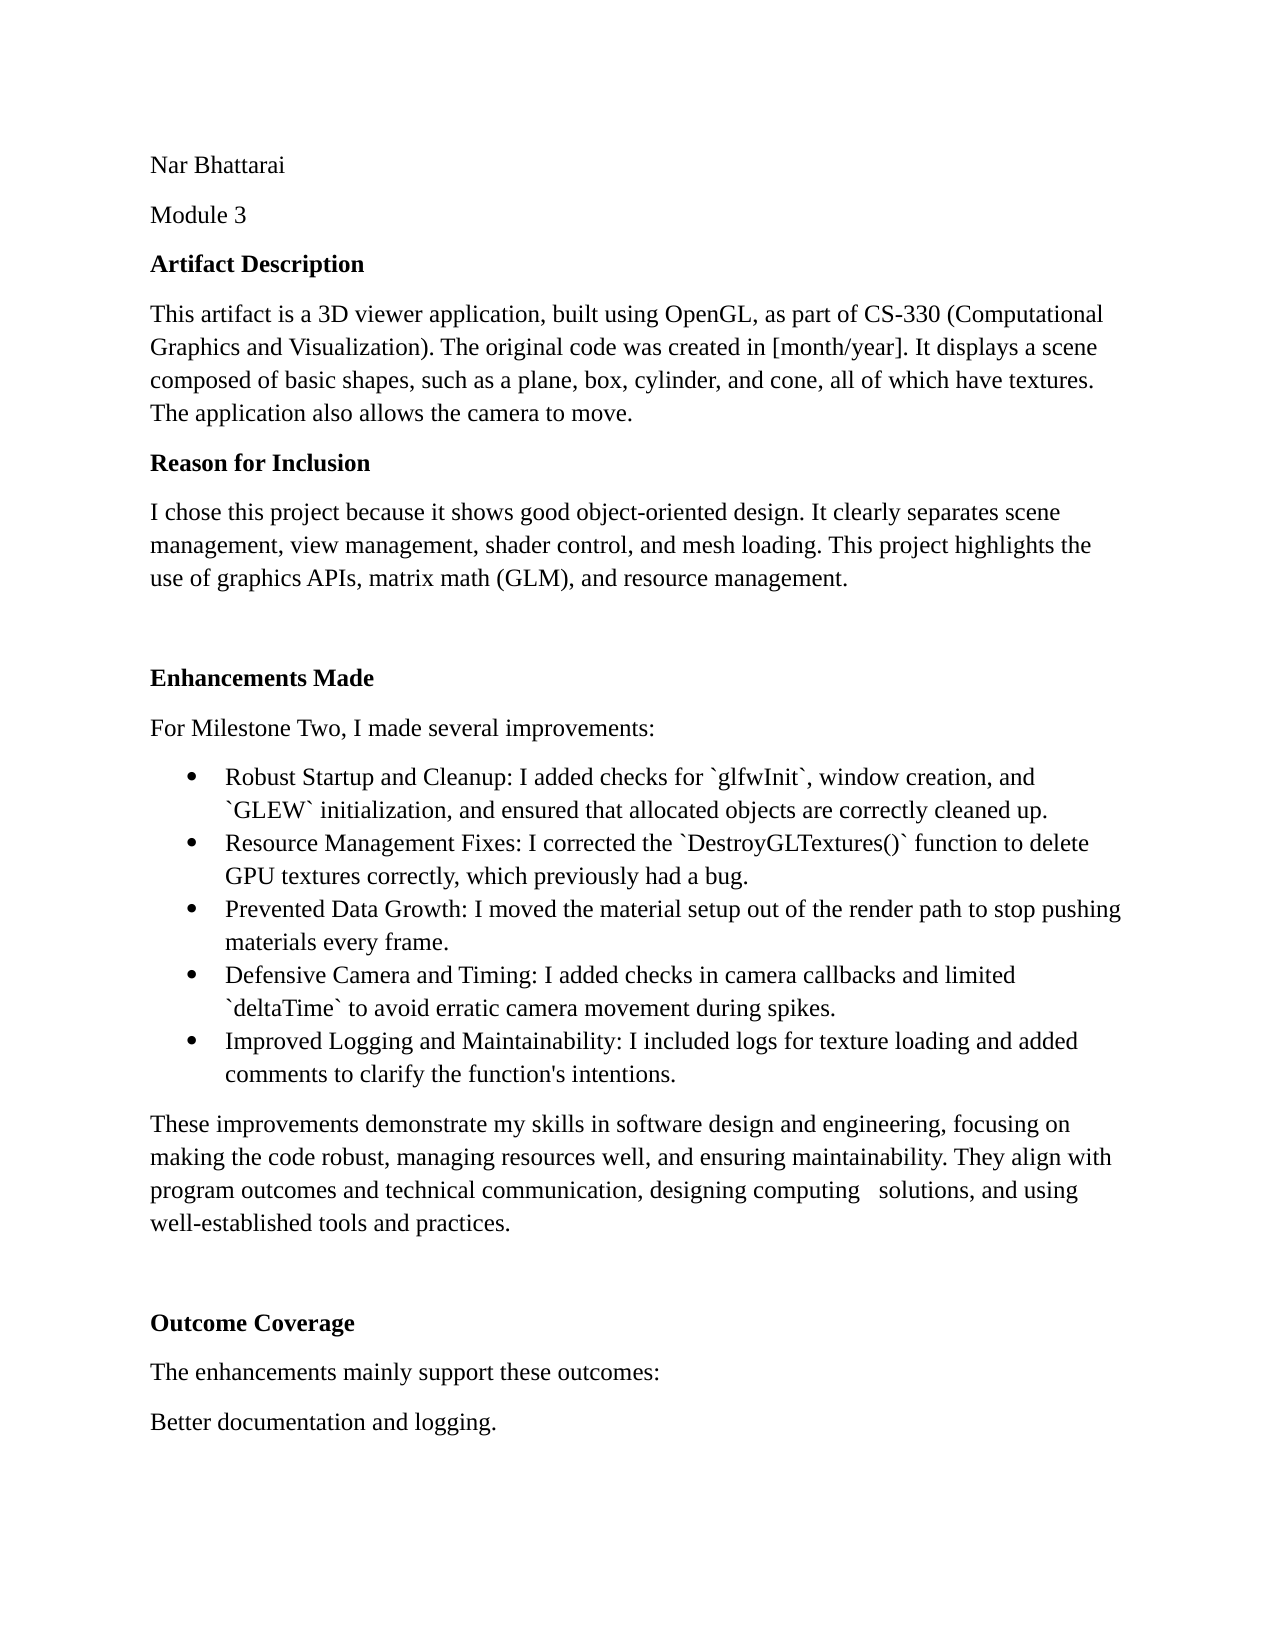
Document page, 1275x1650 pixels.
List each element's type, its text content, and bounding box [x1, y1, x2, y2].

text For Milestone Two, I made several improvements: [150, 713, 1125, 741]
text I chose this project because it shows good object-oriented design. It clearly separates scene management, view management, shader control, and mesh loading. This project highlights the use of graphics APIs, matrix math (GLM), and resource management. [150, 497, 1125, 592]
list Prevented Data Growth: I moved the material setup out of the render path to stop pushing materials every frame. [187, 894, 1125, 956]
list Improved Logging and Maintainability: I included logs for texture loading and added comments to clarify the function's intentions. [187, 1026, 1125, 1088]
text Better documentation and logging. [150, 1407, 1125, 1436]
text This artifact is a 3D viewer application, built using OpenGL, as part of CS-330 (Computational Graphics and Visualization). The original code was created in [month/year]. It displays a scene composed of basic shapes, such as a plane, box, cylinder, and cone, all of which have textures. The application also allows the camera to move. [150, 299, 1125, 427]
text Outcome Coverage [150, 1308, 1125, 1336]
text Enhancements Made [150, 663, 1125, 692]
text These improvements demonstrate my skills in software design and engineering, focusing on making the code robust, managing resources well, and ensuring maintainability. They align with program outcomes and technical communication, designing computing solutions, and using well-established tools and practices. [150, 1109, 1125, 1237]
text Reason for Inclusion [150, 448, 1125, 477]
text The enhancements mainly support these outcomes: [150, 1357, 1125, 1386]
list Resource Management Fixes: I corrected the `DestroyGLTextures()` function to delete GPU textures correctly, which previously had a bug. [187, 828, 1125, 890]
list Robust Startup and Cleanup: I added checks for `glfwInit`, window creation, and `GLEW` initialization, and ensured that allocated objects are correctly cleaned up. [187, 762, 1125, 824]
text Module 3 [150, 200, 1125, 228]
text Nar Bhattarai [150, 150, 1125, 179]
text Artifact Description [150, 249, 1125, 278]
list Defensive Camera and Timing: I added checks in camera callbacks and limited `deltaTime` to avoid erratic camera movement during spikes. [187, 960, 1125, 1022]
